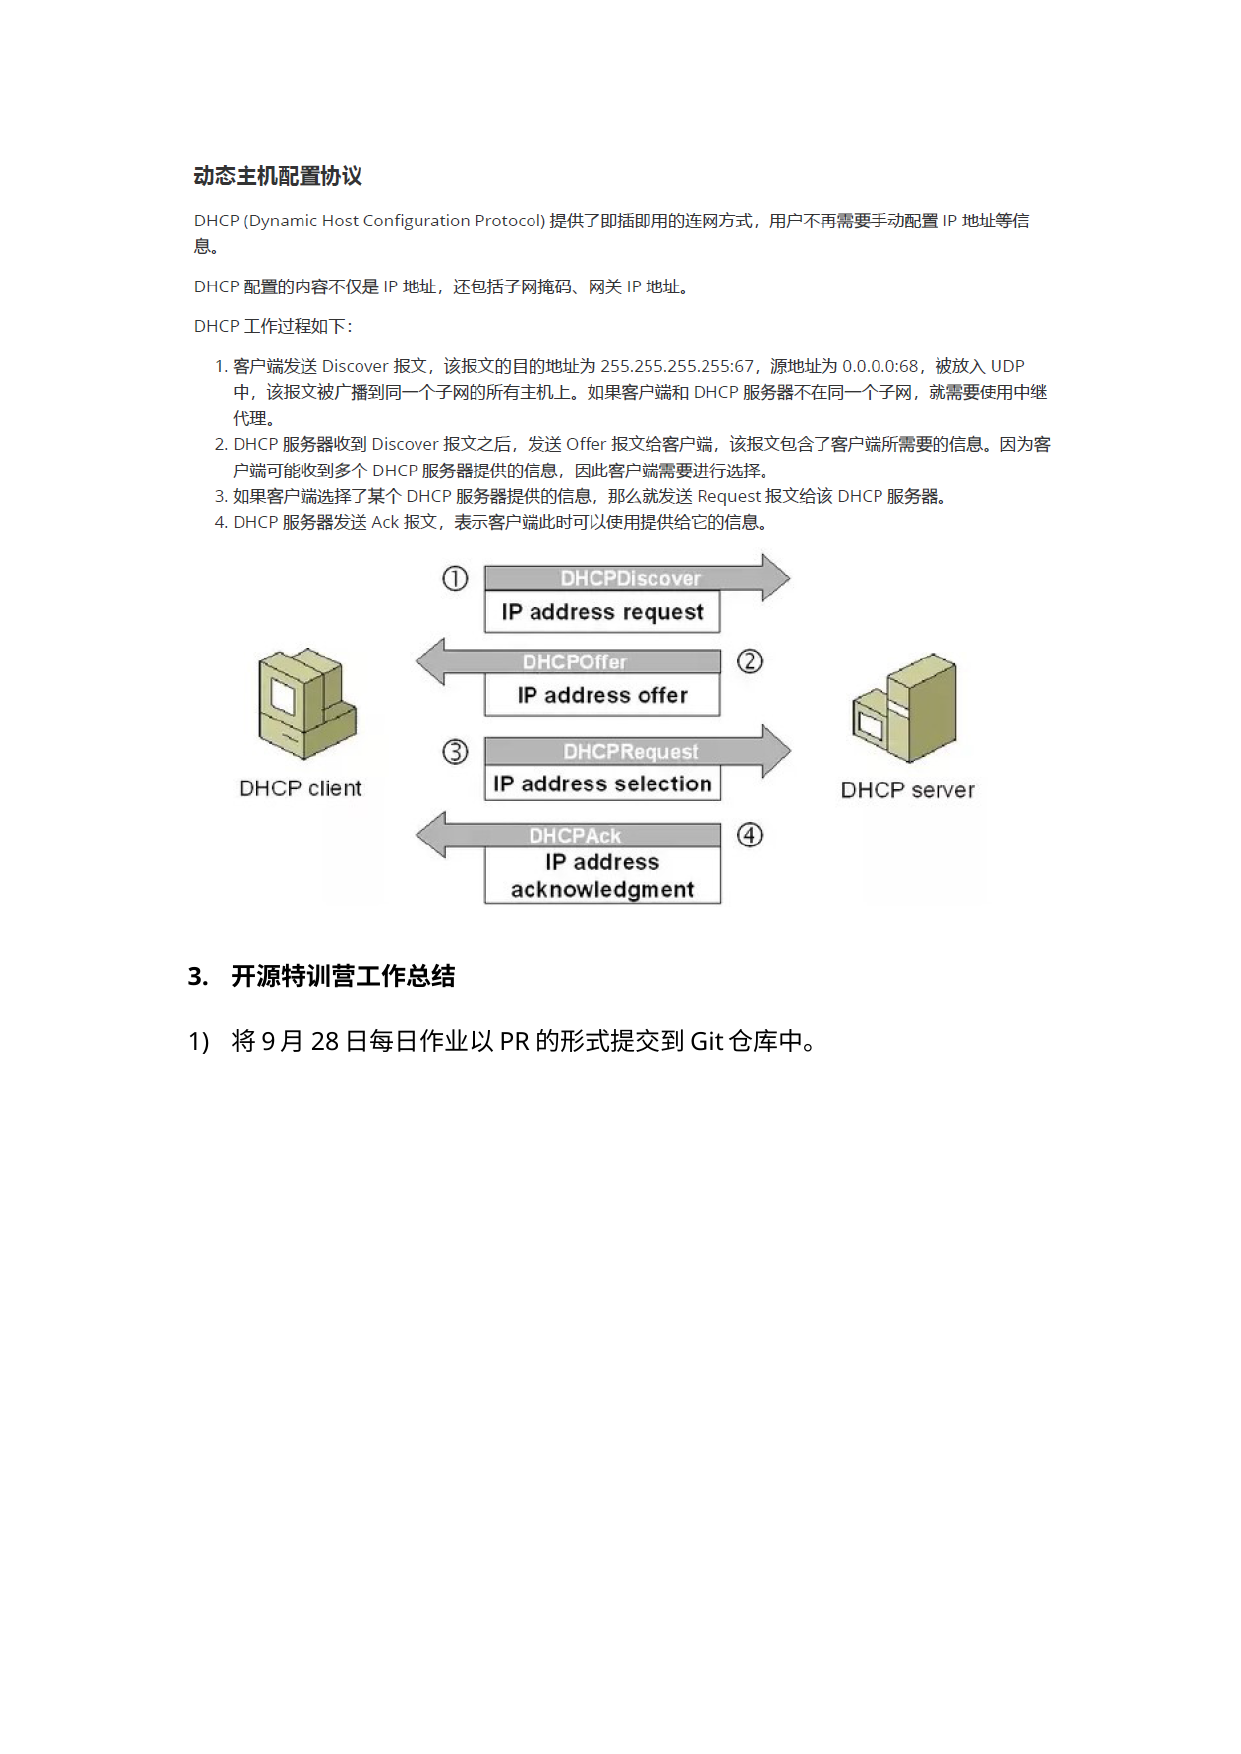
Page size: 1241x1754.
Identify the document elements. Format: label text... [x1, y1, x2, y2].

picture [187, 162, 1053, 907]
list 开源特训营工作总结 [187, 942, 1053, 1007]
list 将9月28日每日作业以PR的形式提交到Git仓库中。 [187, 1007, 1053, 1072]
